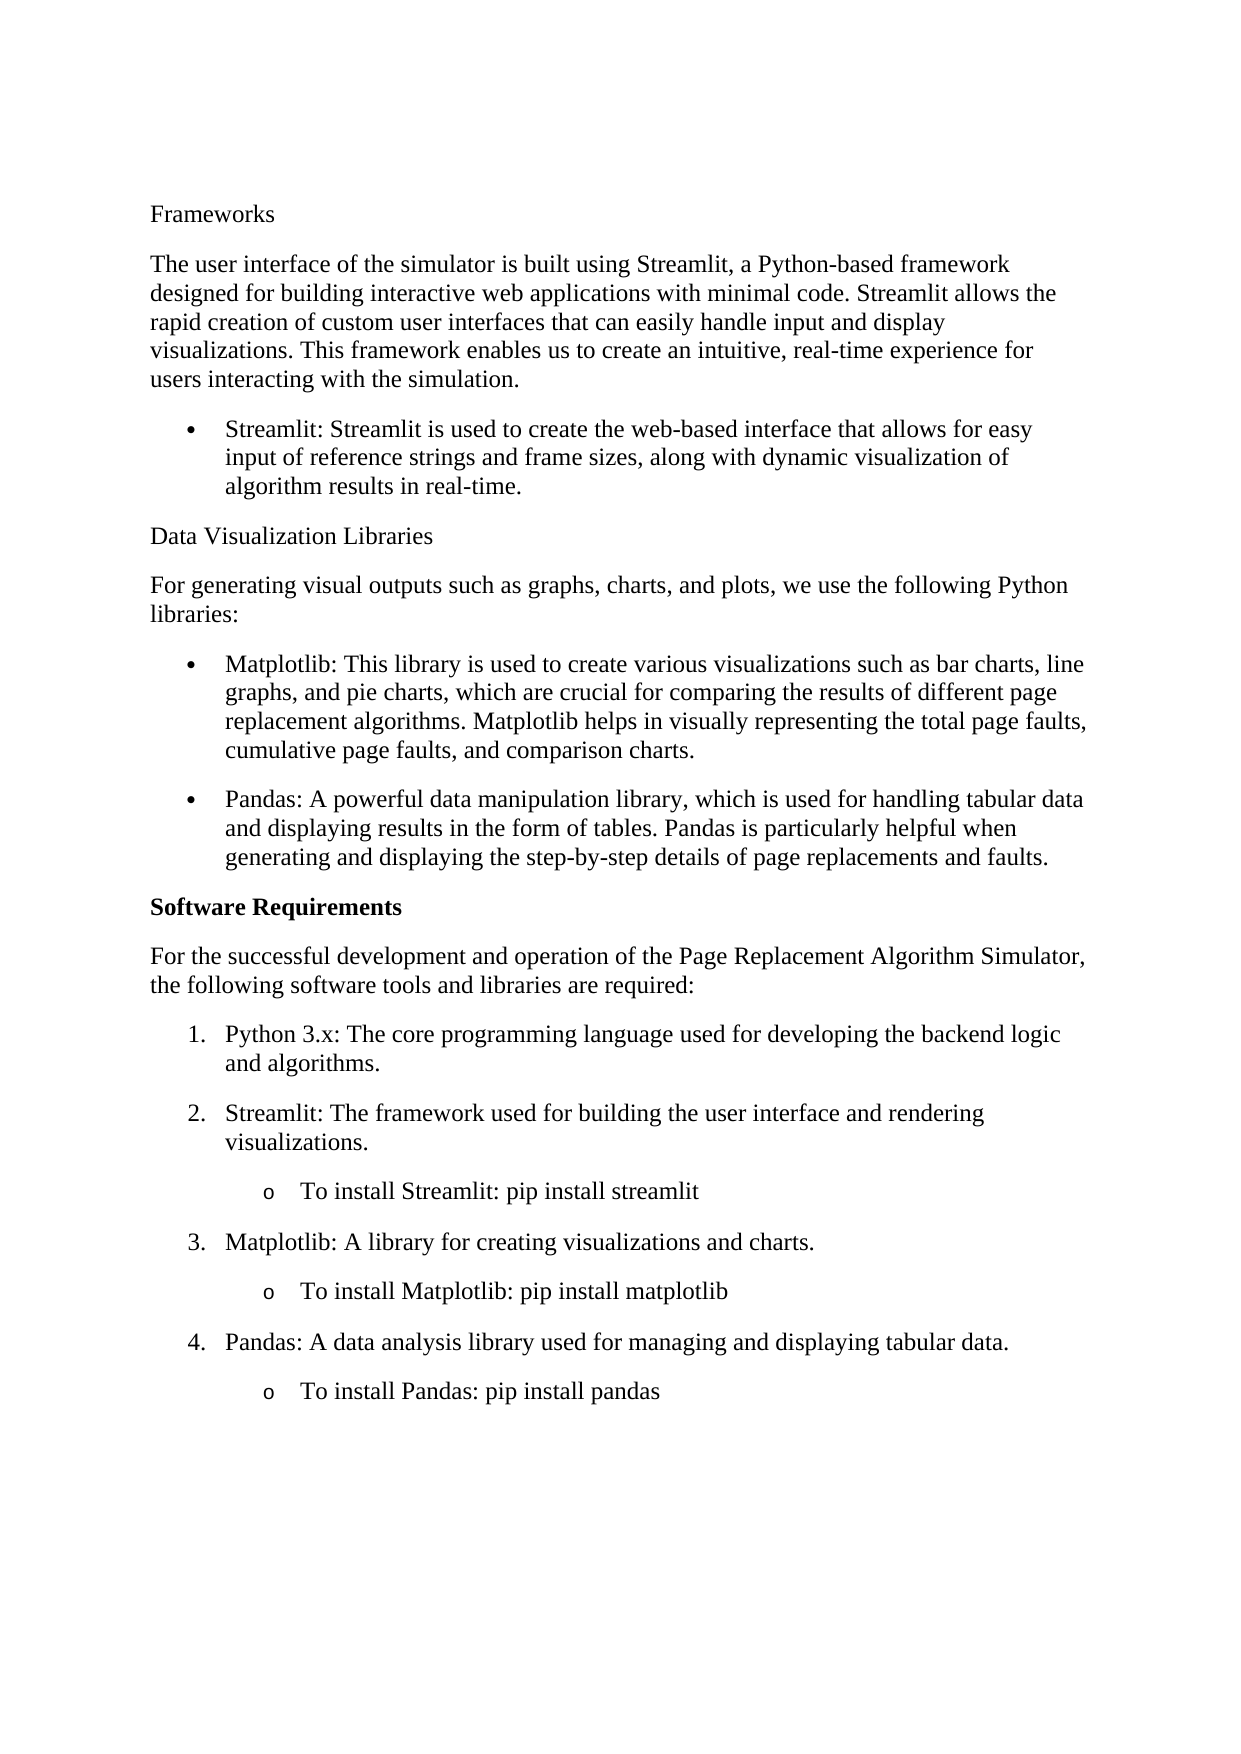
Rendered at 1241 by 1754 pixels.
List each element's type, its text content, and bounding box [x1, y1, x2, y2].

list To install Streamlit: pip install streamlit [262, 1176, 1090, 1206]
list Pandas: A data analysis library used for managing and displaying tabular data. [187, 1327, 1090, 1355]
text Frameworks [150, 199, 1090, 228]
text The user interface of the simulator is built using Streamlit, a Python-based framework designed for building interactive web applications with minimal code. Streamlit allows the rapid creation of custom user interfaces that can easily handle input and display visualizations. This framework enables us to create an intuitive, real-time experience for users interacting with the simulation. [150, 249, 1090, 393]
list Pandas: A powerful data manipulation library, which is used for handling tabular data and displaying results in the form of tables. Pandas is particularly helpful when generating and displaying the step-by-step details of page replacements and faults. [187, 784, 1090, 871]
text For the successful development and operation of the Page Replacement Algorithm Simulator, the following software tools and libraries are required: [150, 941, 1090, 999]
list To install Pandas: pip install pandas [262, 1376, 1090, 1406]
list Streamlit: Streamlit is used to create the web-based interface that allows for easy input of reference strings and frame sizes, along with dynamic visualization of algorithm results in real-time. [187, 414, 1090, 500]
text Data Visualization Libraries [150, 521, 1090, 549]
list Streamlit: The framework used for building the user interface and rendering visualizations. [187, 1098, 1090, 1155]
list To install Matplotlib: pip install matplotlib [262, 1276, 1090, 1306]
list Matplotlib: A library for creating visualizations and charts. [187, 1227, 1090, 1255]
list Python 3.x: The core programming language used for developing the backend logic and algorithms. [187, 1019, 1090, 1077]
text Software Requirements [150, 892, 1090, 920]
text For generating visual outputs such as graphs, charts, and plots, we use the following Python libraries: [150, 570, 1090, 628]
list Matplotlib: This library is used to create various visualizations such as bar charts, line graphs, and pie charts, which are crucial for comparing the results of different page replacement algorithms. Matplotlib helps in visually representing the total page faults, cumulative page faults, and comparison charts. [187, 649, 1090, 764]
